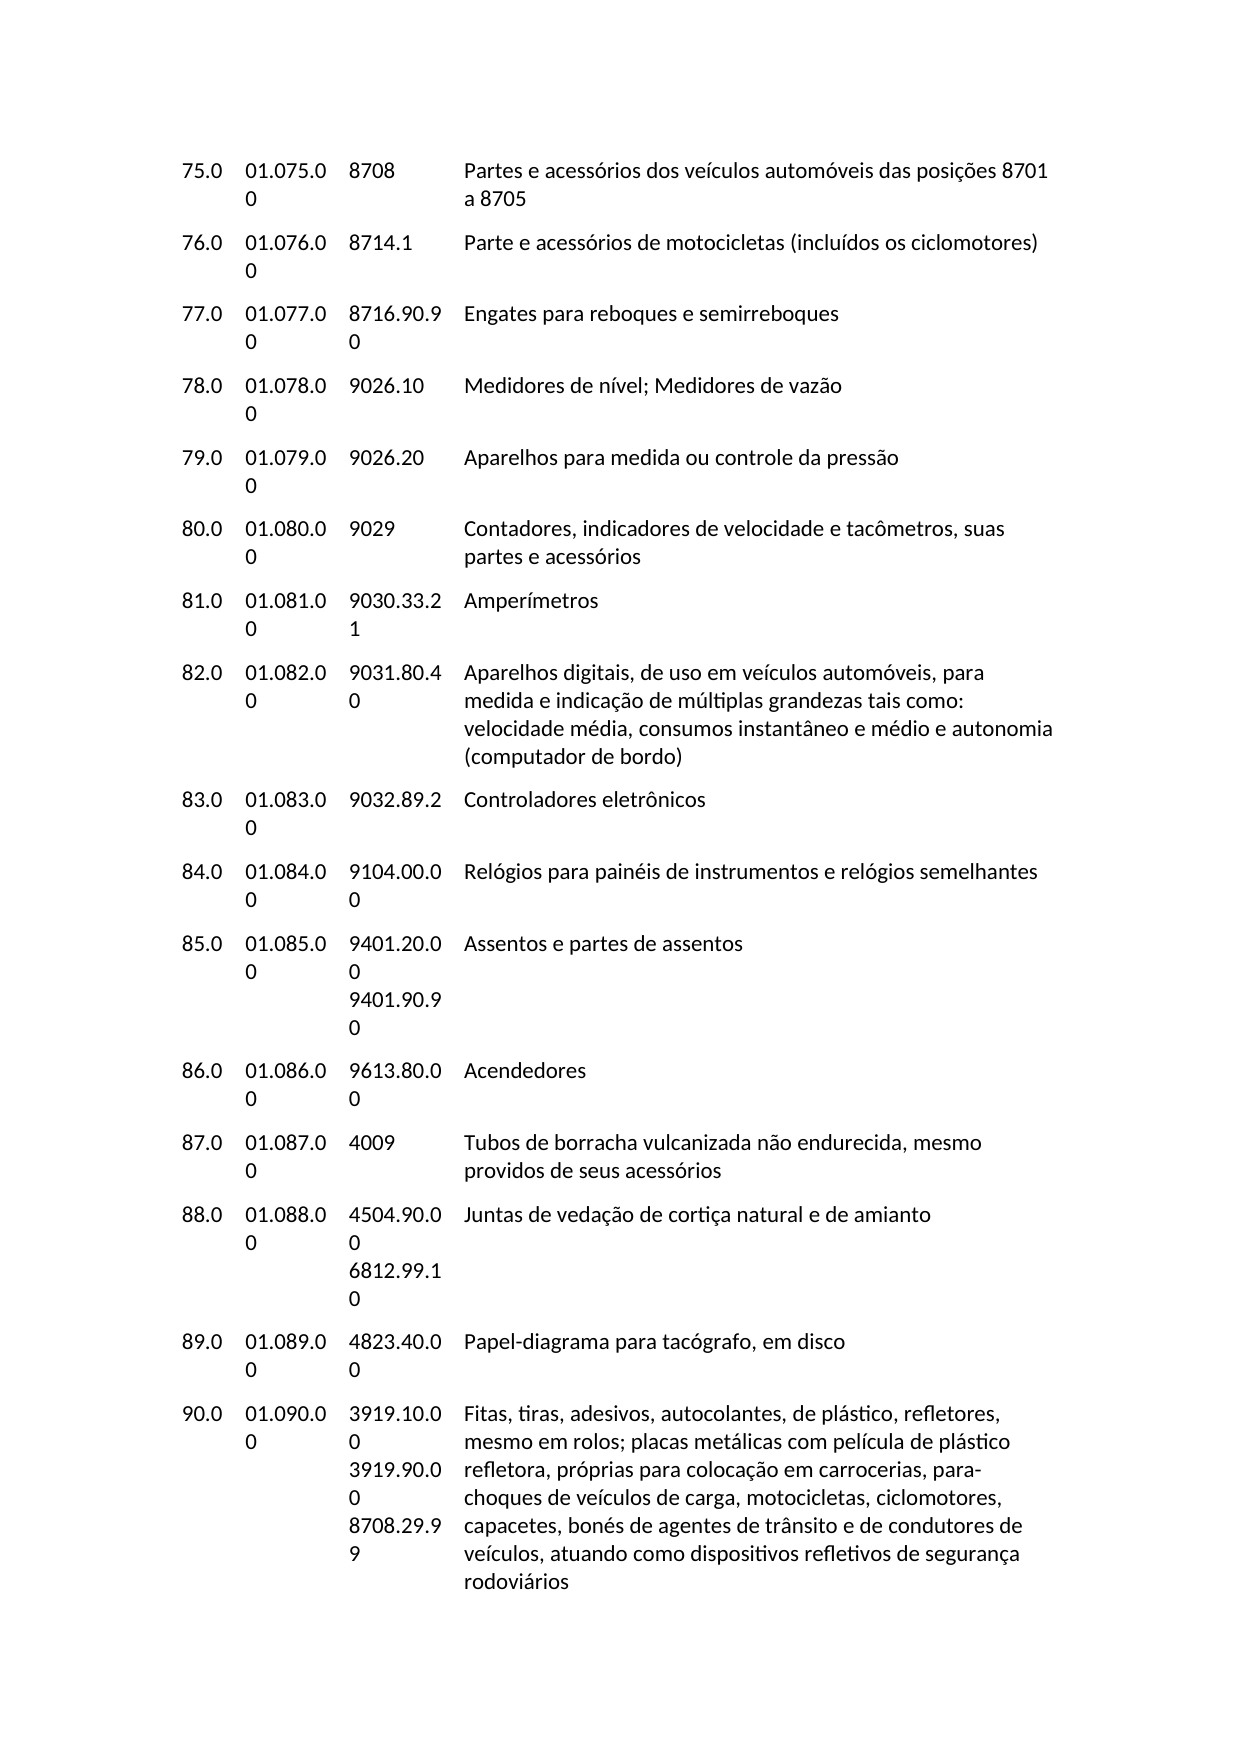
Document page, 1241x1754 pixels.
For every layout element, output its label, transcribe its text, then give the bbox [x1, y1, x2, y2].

table_cell 79.0 [176, 434, 239, 506]
table_cell Engates para reboques e semirreboques [458, 291, 1061, 363]
table_cell 01.082.00 [239, 649, 343, 777]
table_cell 83.0 [176, 777, 239, 849]
table_cell 75.0 [176, 148, 239, 219]
table_cell 90.0 [176, 1391, 239, 1602]
table_cell 01.079.00 [239, 434, 343, 506]
table_cell 01.080.00 [239, 506, 343, 578]
table_cell 9030.33.21 [343, 578, 458, 649]
table_cell 9026.20 [343, 434, 458, 506]
table_cell 9401.20.00 9401.90.90 [343, 920, 458, 1048]
table_cell 01.090.00 [239, 1391, 343, 1602]
table_cell Tubos de borracha vulcanizada não endurecida, mesmo providos de seus acessórios [458, 1120, 1061, 1191]
table_cell Aparelhos para medida ou controle da pressão [458, 434, 1061, 506]
table_cell 01.088.00 [239, 1191, 343, 1319]
table_cell 8708 [343, 148, 458, 219]
table_cell 9032.89.2 [343, 777, 458, 849]
table_cell Acendedores [458, 1048, 1061, 1120]
table_cell Parte e acessórios de motocicletas (incluídos os ciclomotores) [458, 219, 1061, 291]
table_cell 8716.90.90 [343, 291, 458, 363]
table_cell 84.0 [176, 849, 239, 920]
table_cell Aparelhos digitais, de uso em veículos automóveis, para medida e indicação de múltiplas grandezas tais como: velocidade média, consumos instantâneo e médio e autonomia (computador de bordo) [458, 649, 1061, 777]
table_cell 82.0 [176, 649, 239, 777]
table_cell Contadores, indicadores de velocidade e tacômetros, suas partes e acessórios [458, 506, 1061, 578]
table_cell 9026.10 [343, 363, 458, 434]
table_cell Relógios para painéis de instrumentos e relógios semelhantes [458, 849, 1061, 920]
table_cell Fitas, tiras, adesivos, autocolantes, de plástico, refletores, mesmo em rolos; placas metálicas com película de plástico refletora, próprias para colocação em carrocerias, para-choques de veículos de carga, motocicletas, ciclomotores, capacetes, bonés de agentes de trânsito e de condutores de veículos, atuando como dispositivos refletivos de segurança rodoviários [458, 1391, 1061, 1602]
table_cell 80.0 [176, 506, 239, 578]
table_cell Amperímetros [458, 578, 1061, 649]
table_cell Medidores de nível; Medidores de vazão [458, 363, 1061, 434]
table_cell 9104.00.00 [343, 849, 458, 920]
table_cell 01.075.00 [239, 148, 343, 219]
table_cell 87.0 [176, 1120, 239, 1191]
table_cell Partes e acessórios dos veículos automóveis das posições 8701 a 8705 [458, 148, 1061, 219]
table_cell 01.083.00 [239, 777, 343, 849]
table_cell 77.0 [176, 291, 239, 363]
table_cell 9031.80.40 [343, 649, 458, 777]
table_cell 88.0 [176, 1191, 239, 1319]
table_cell 01.086.00 [239, 1048, 343, 1120]
table_cell 01.076.00 [239, 219, 343, 291]
table_cell 4823.40.00 [343, 1319, 458, 1391]
table_cell 9029 [343, 506, 458, 578]
table_cell 01.081.00 [239, 578, 343, 649]
table_cell 01.085.00 [239, 920, 343, 1048]
table_cell 01.087.00 [239, 1120, 343, 1191]
table_cell 4009 [343, 1120, 458, 1191]
table_cell 86.0 [176, 1048, 239, 1120]
table_cell Papel-diagrama para tacógrafo, em disco [458, 1319, 1061, 1391]
table_cell 01.077.00 [239, 291, 343, 363]
table_cell 4504.90.00 6812.99.10 [343, 1191, 458, 1319]
table_cell 8714.1 [343, 219, 458, 291]
table_cell 78.0 [176, 363, 239, 434]
table_cell Juntas de vedação de cortiça natural e de amianto [458, 1191, 1061, 1319]
table_cell 81.0 [176, 578, 239, 649]
table_cell 9613.80.00 [343, 1048, 458, 1120]
table_cell 76.0 [176, 219, 239, 291]
table_cell 01.089.00 [239, 1319, 343, 1391]
table_cell Assentos e partes de assentos [458, 920, 1061, 1048]
table_cell 3919.10.00 3919.90.00 8708.29.99 [343, 1391, 458, 1602]
table_cell 01.078.00 [239, 363, 343, 434]
table_cell 01.084.00 [239, 849, 343, 920]
table_cell 89.0 [176, 1319, 239, 1391]
table_cell Controladores eletrônicos [458, 777, 1061, 849]
table_cell 85.0 [176, 920, 239, 1048]
